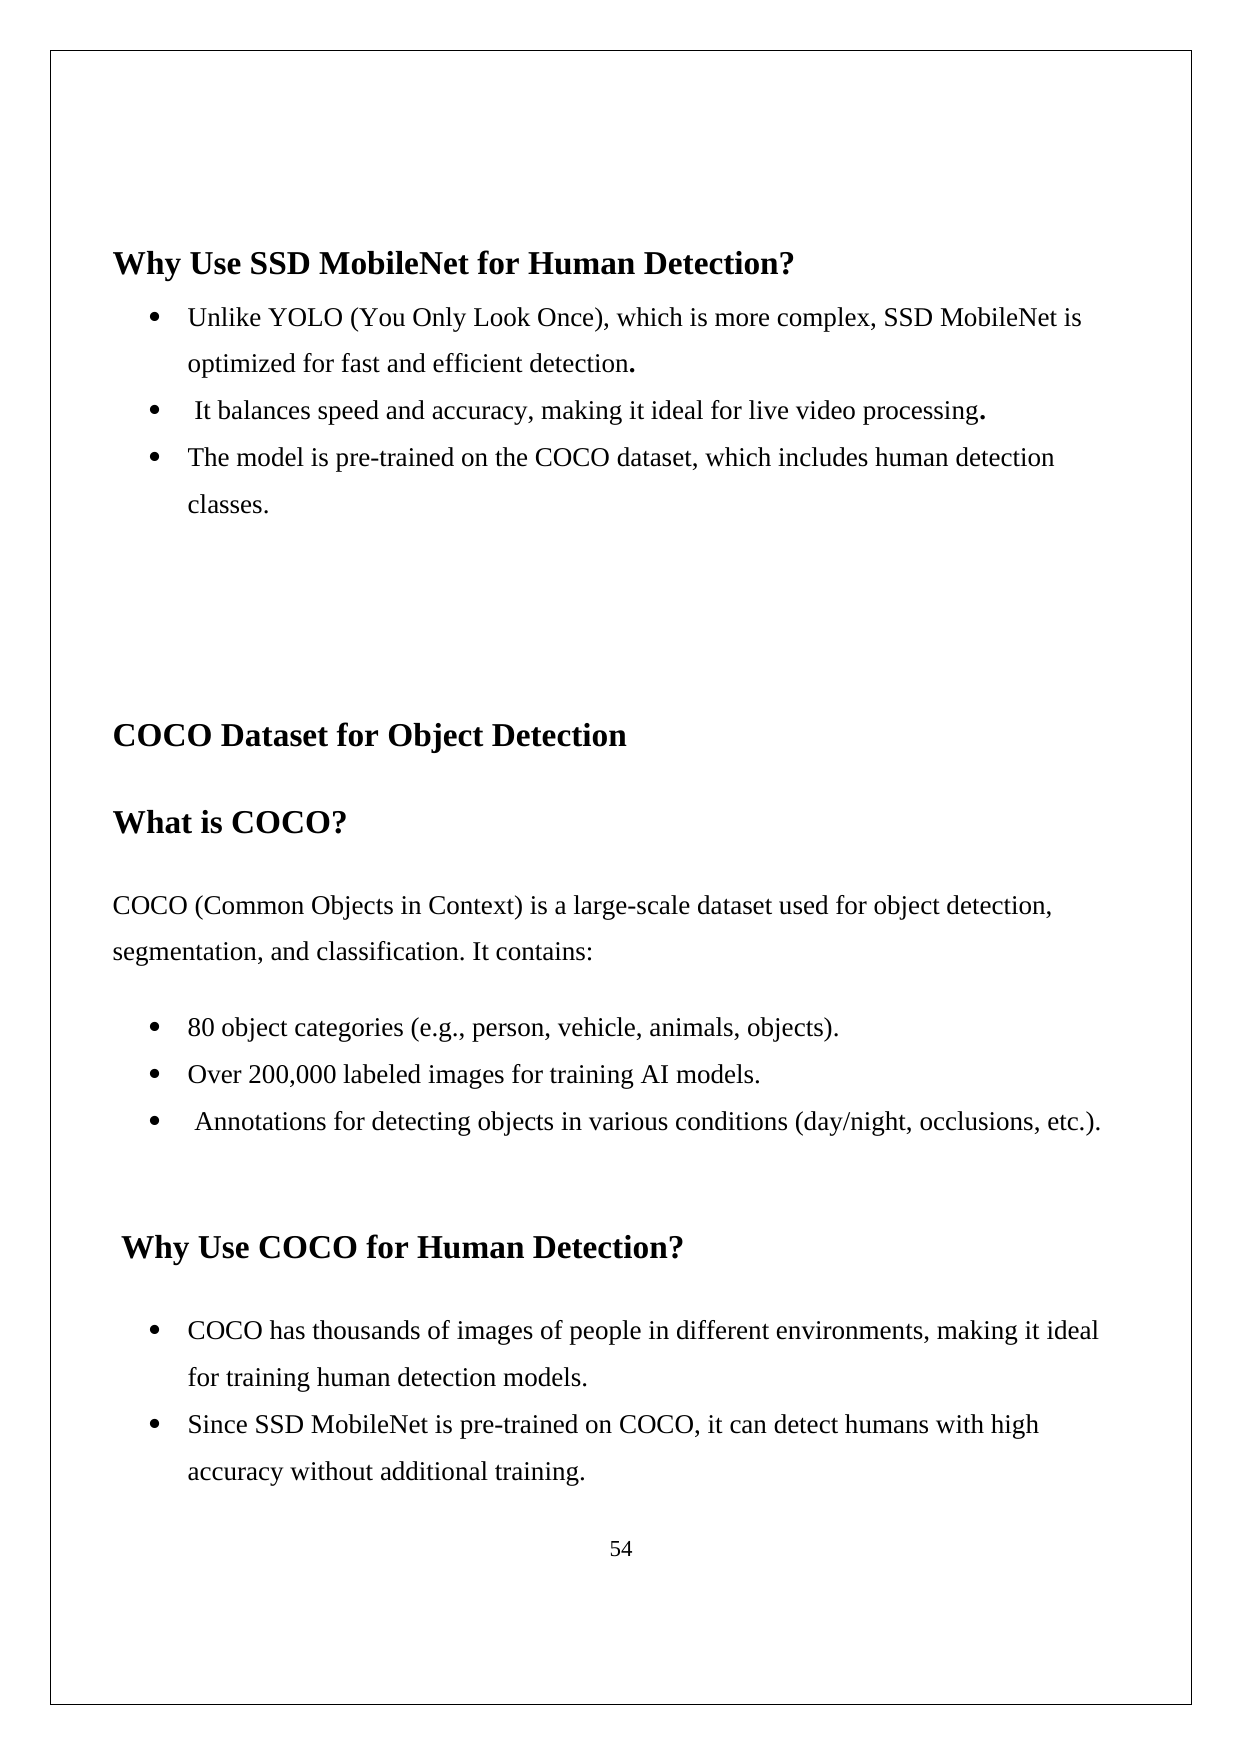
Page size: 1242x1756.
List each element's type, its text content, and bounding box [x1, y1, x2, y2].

list It balances speed and accuracy, making it ideal for live video processing. [150, 394, 1129, 426]
list Annotations for detecting objects in various conditions (day/night, occlusions, etc.). [150, 1105, 1129, 1136]
list Since SSD MobileNet is pre-trained on COCO, it can detect humans with high accuracy without additional training. [150, 1408, 1129, 1486]
list Over 200,000 labeled images for training AI models. [150, 1058, 1129, 1089]
list COCO has thousands of images of people in different environments, making it ideal for training human detection models. [150, 1314, 1129, 1392]
text What is COCO? [112, 802, 1129, 840]
text Why Use SSD MobileNet for Human Detection? [112, 243, 1129, 282]
text COCO Dataset for Object Detection [112, 715, 1129, 754]
text COCO (Common Objects in Context) is a large-scale dataset used for object detection, segmentation, and classification. It contains: [112, 889, 1129, 967]
text Why Use COCO for Human Detection? [112, 1228, 1129, 1266]
list Unlike YOLO (You Only Look Once), which is more complex, SSD MobileNet is optimized for fast and efficient detection. [150, 301, 1129, 379]
list The model is pre-trained on the COCO dataset, which includes human detection classes. [150, 441, 1129, 519]
list 80 object categories (e.g., person, vehicle, animals, objects). [150, 1011, 1129, 1042]
